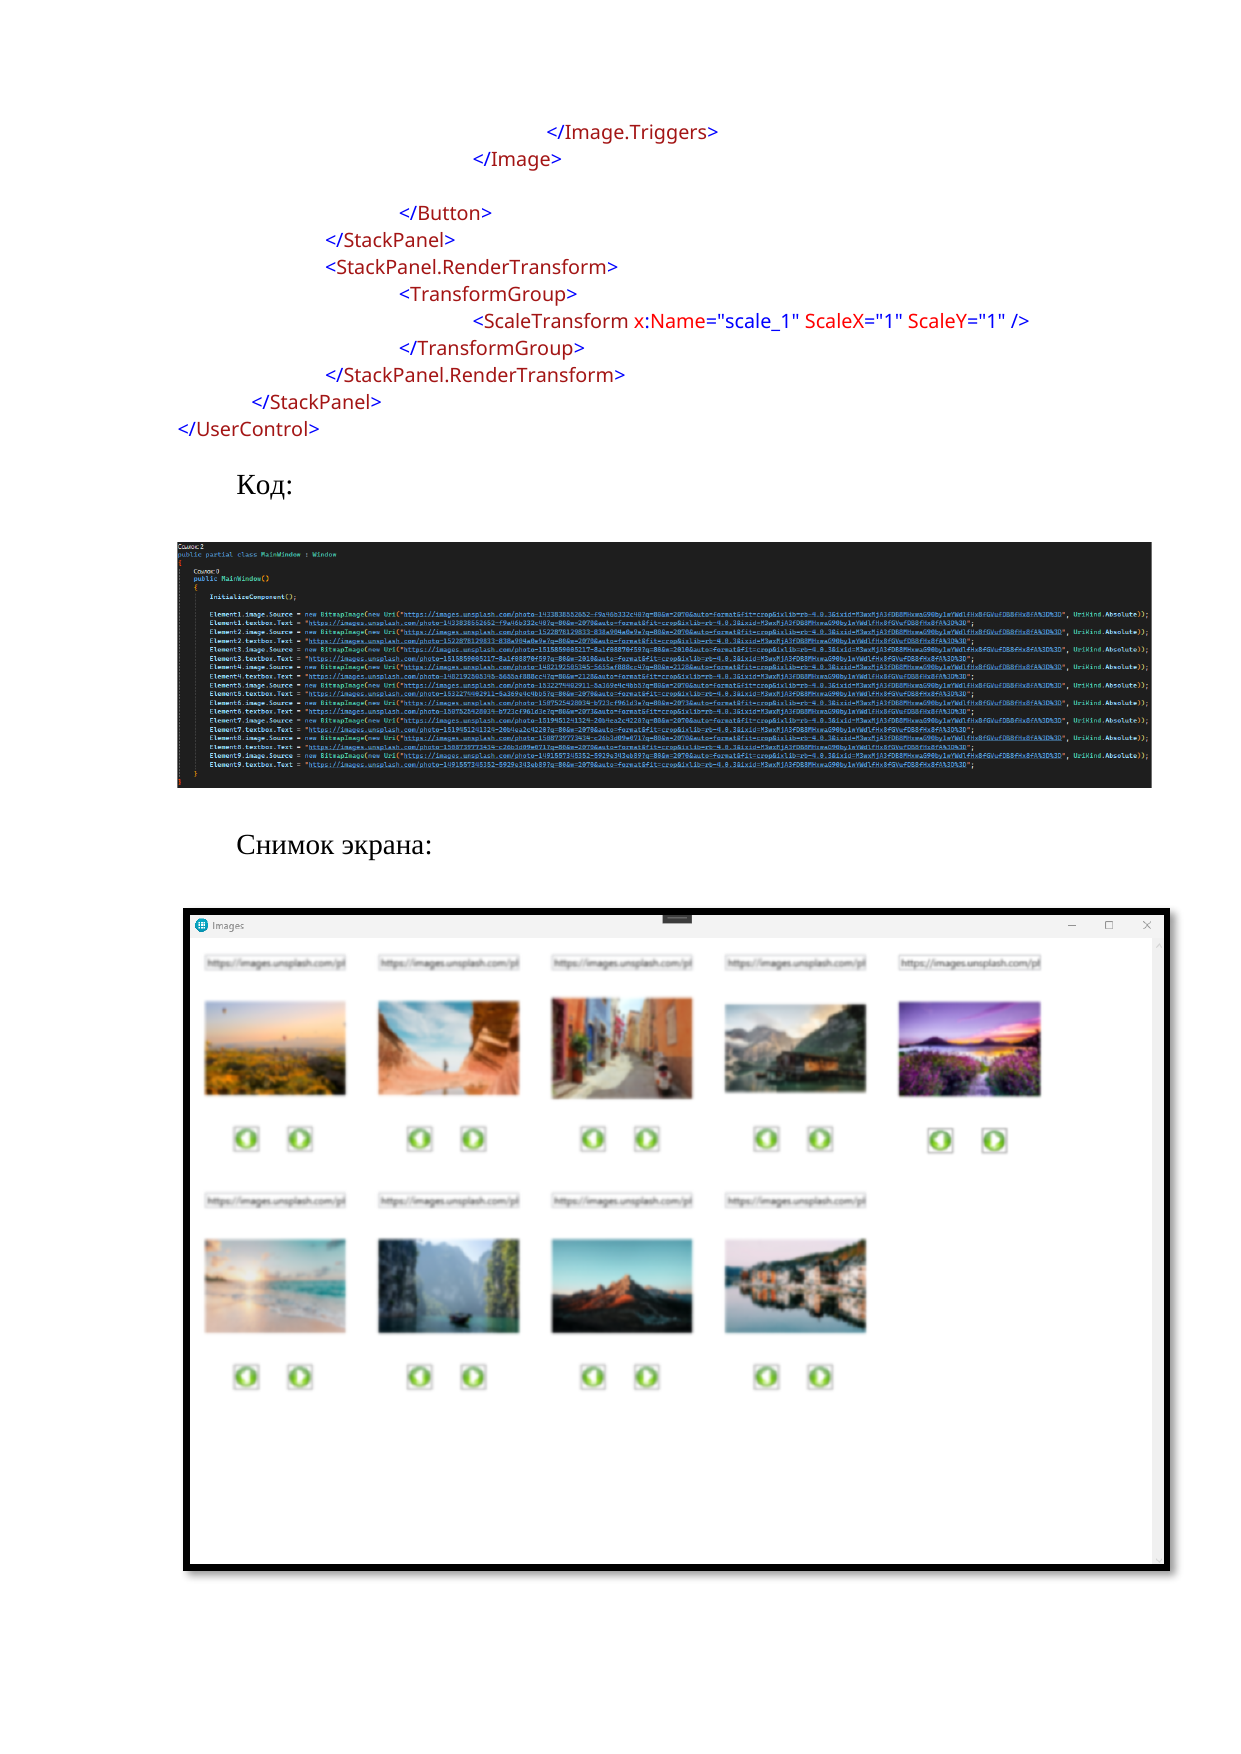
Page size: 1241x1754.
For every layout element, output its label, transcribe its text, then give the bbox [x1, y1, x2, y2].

text </UserControl> [177, 415, 1152, 442]
text </Image.Triggers> [177, 118, 1152, 145]
text </StackPanel.RenderTransform> [177, 361, 1152, 388]
text </Image> [177, 145, 1152, 172]
picture [177, 542, 1152, 788]
picture [190, 915, 1164, 1564]
text <StackPanel.RenderTransform> [177, 253, 1152, 280]
text </StackPanel> [177, 388, 1152, 415]
text Код: [177, 467, 1152, 500]
text <ScaleTransform x:Name="scale_1" ScaleX="1" ScaleY="1" /> [177, 307, 1152, 334]
text </TransformGroup> [177, 334, 1152, 361]
text Снимок экрана: [177, 827, 1152, 860]
text </StackPanel> [177, 226, 1152, 253]
text <TransformGroup> [177, 280, 1152, 307]
text </Button> [177, 199, 1152, 226]
